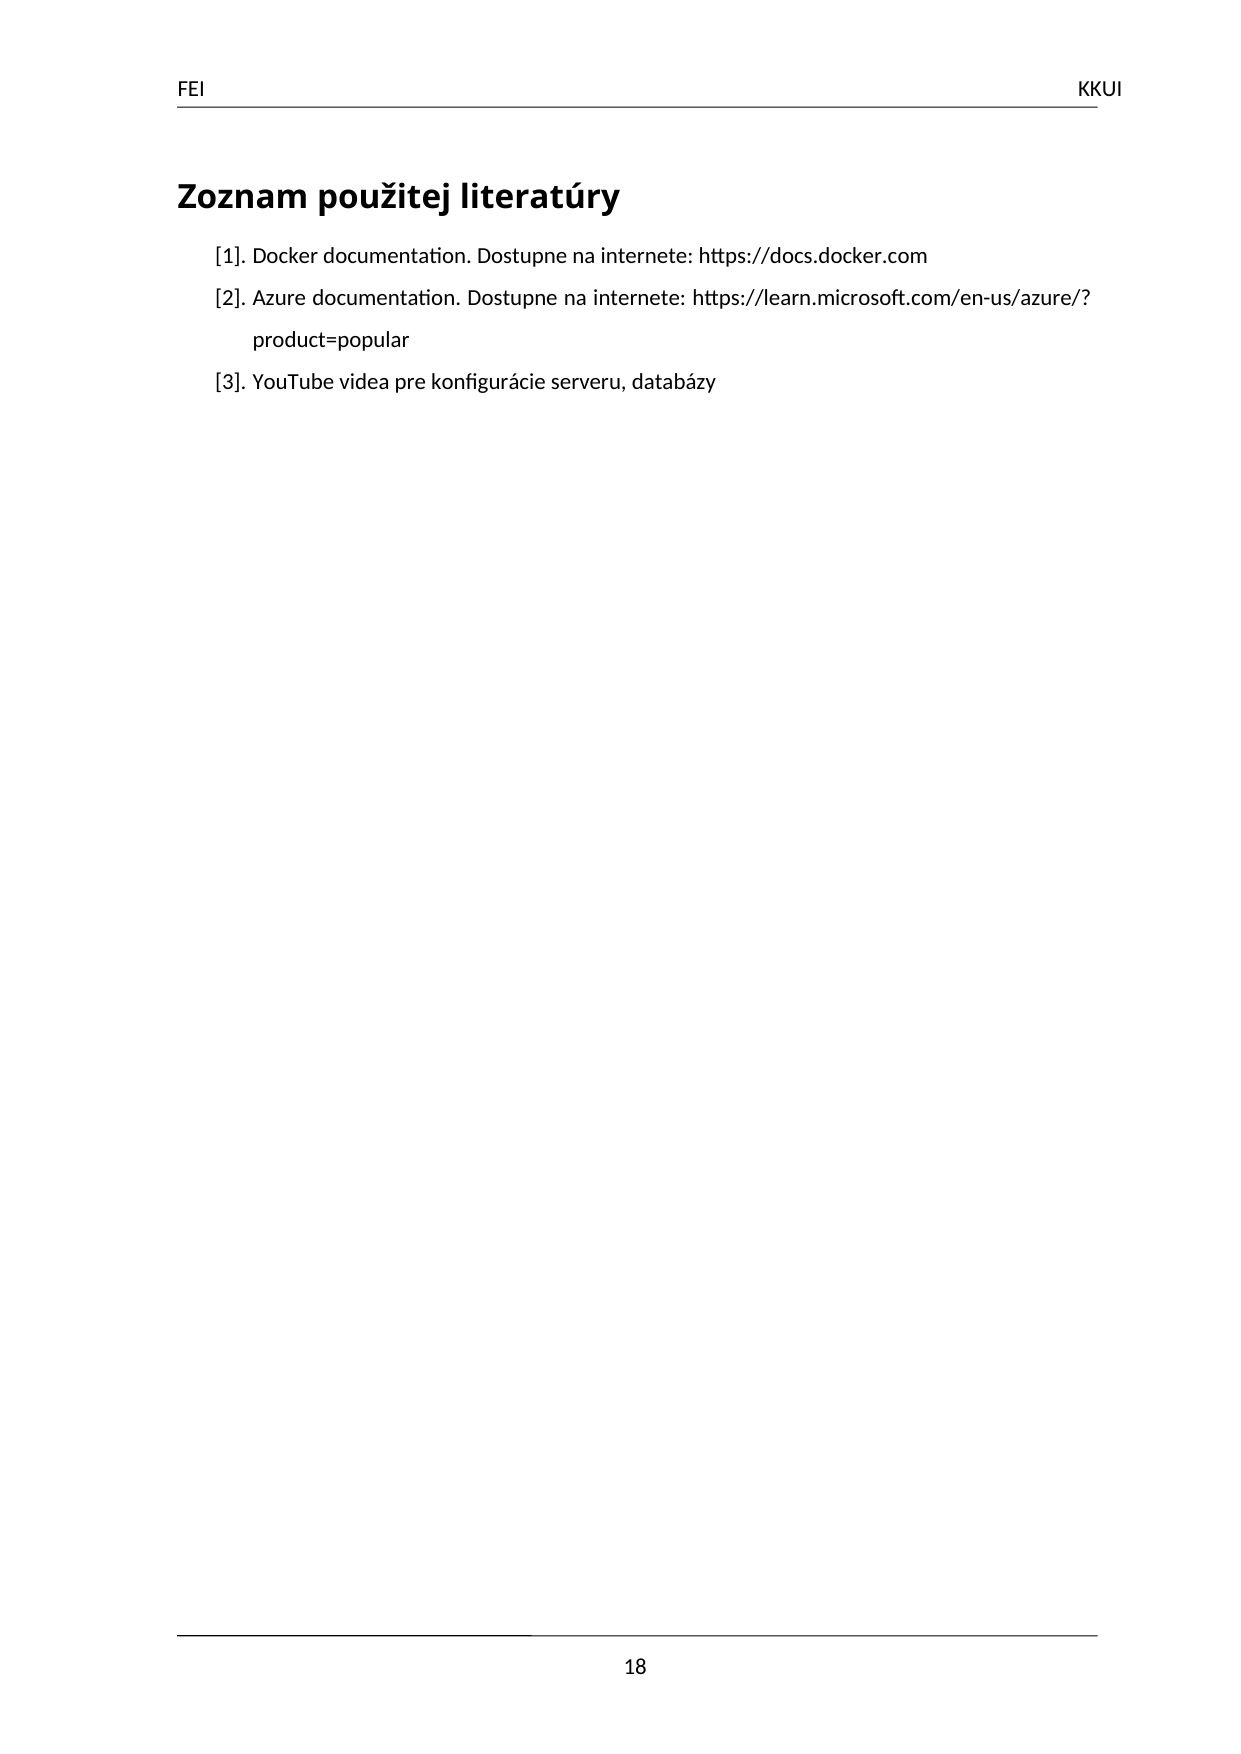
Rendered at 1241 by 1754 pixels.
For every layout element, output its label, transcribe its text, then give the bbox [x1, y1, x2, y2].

list YouTube videa pre konfigurácie serveru, databázy [215, 367, 1092, 395]
list Zoznam použitej literatúry [177, 173, 1092, 218]
list Docker documentation. Dostupne na internete: https://docs.docker.com [215, 241, 1092, 269]
list Azure documentation. Dostupne na internete: https://learn.microsoft.com/en-us/azure/?product=popular [215, 283, 1092, 353]
